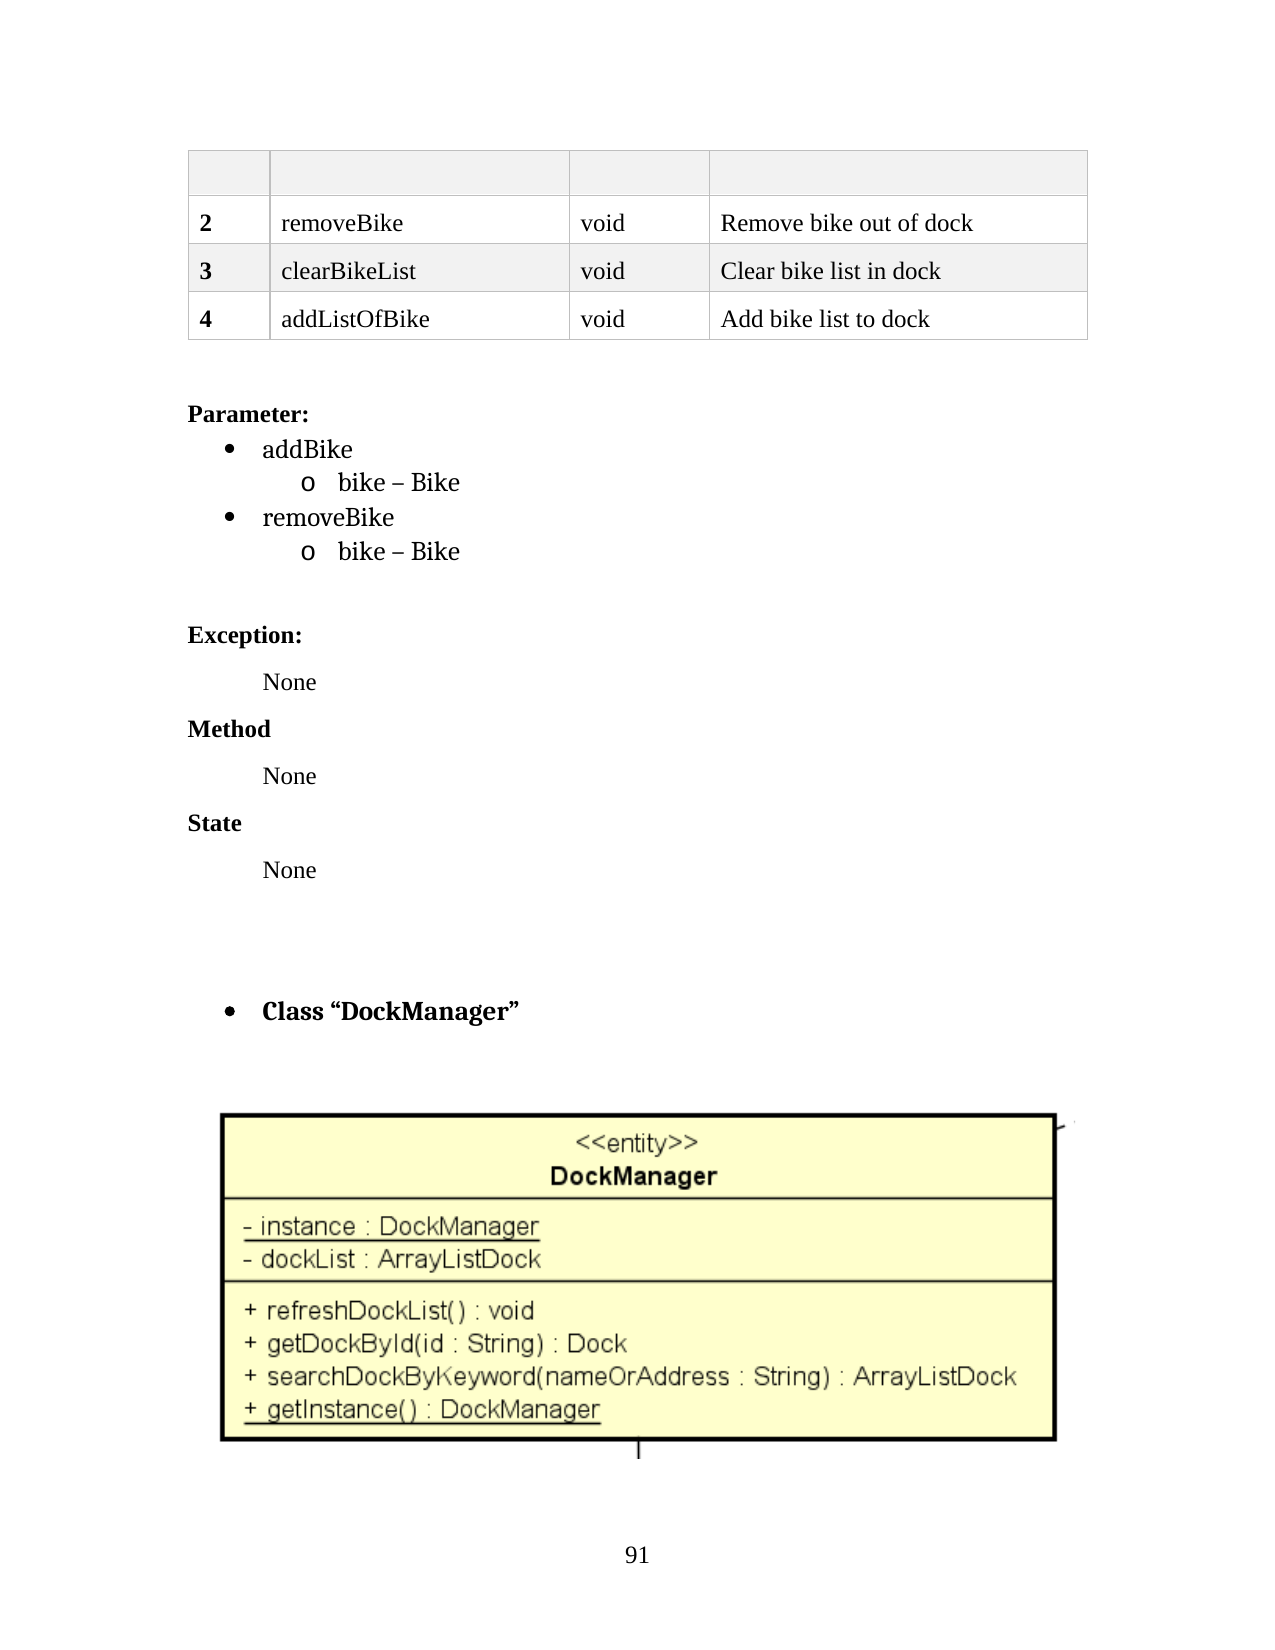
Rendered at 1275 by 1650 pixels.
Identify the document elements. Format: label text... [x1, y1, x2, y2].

text State [187, 808, 1087, 837]
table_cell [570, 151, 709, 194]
text None [187, 667, 1087, 696]
text Exception: [187, 621, 1087, 649]
list bike – Bike [300, 467, 1087, 500]
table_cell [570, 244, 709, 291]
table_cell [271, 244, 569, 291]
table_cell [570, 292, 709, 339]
text Method [187, 714, 1087, 743]
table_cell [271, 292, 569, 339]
picture [200, 1093, 1075, 1459]
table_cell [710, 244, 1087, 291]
list Class “DockManager” [225, 996, 1087, 1027]
text None [187, 761, 1087, 790]
list removeBike [225, 502, 1087, 533]
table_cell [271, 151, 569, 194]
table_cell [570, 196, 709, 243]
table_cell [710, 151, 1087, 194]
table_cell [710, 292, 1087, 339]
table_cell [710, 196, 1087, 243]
text None [187, 855, 1087, 884]
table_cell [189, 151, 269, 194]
text Parameter: [187, 399, 1087, 428]
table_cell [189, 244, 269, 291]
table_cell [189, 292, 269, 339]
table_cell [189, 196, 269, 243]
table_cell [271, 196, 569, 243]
list bike – Bike [300, 536, 1087, 568]
list addBike [225, 434, 1087, 465]
